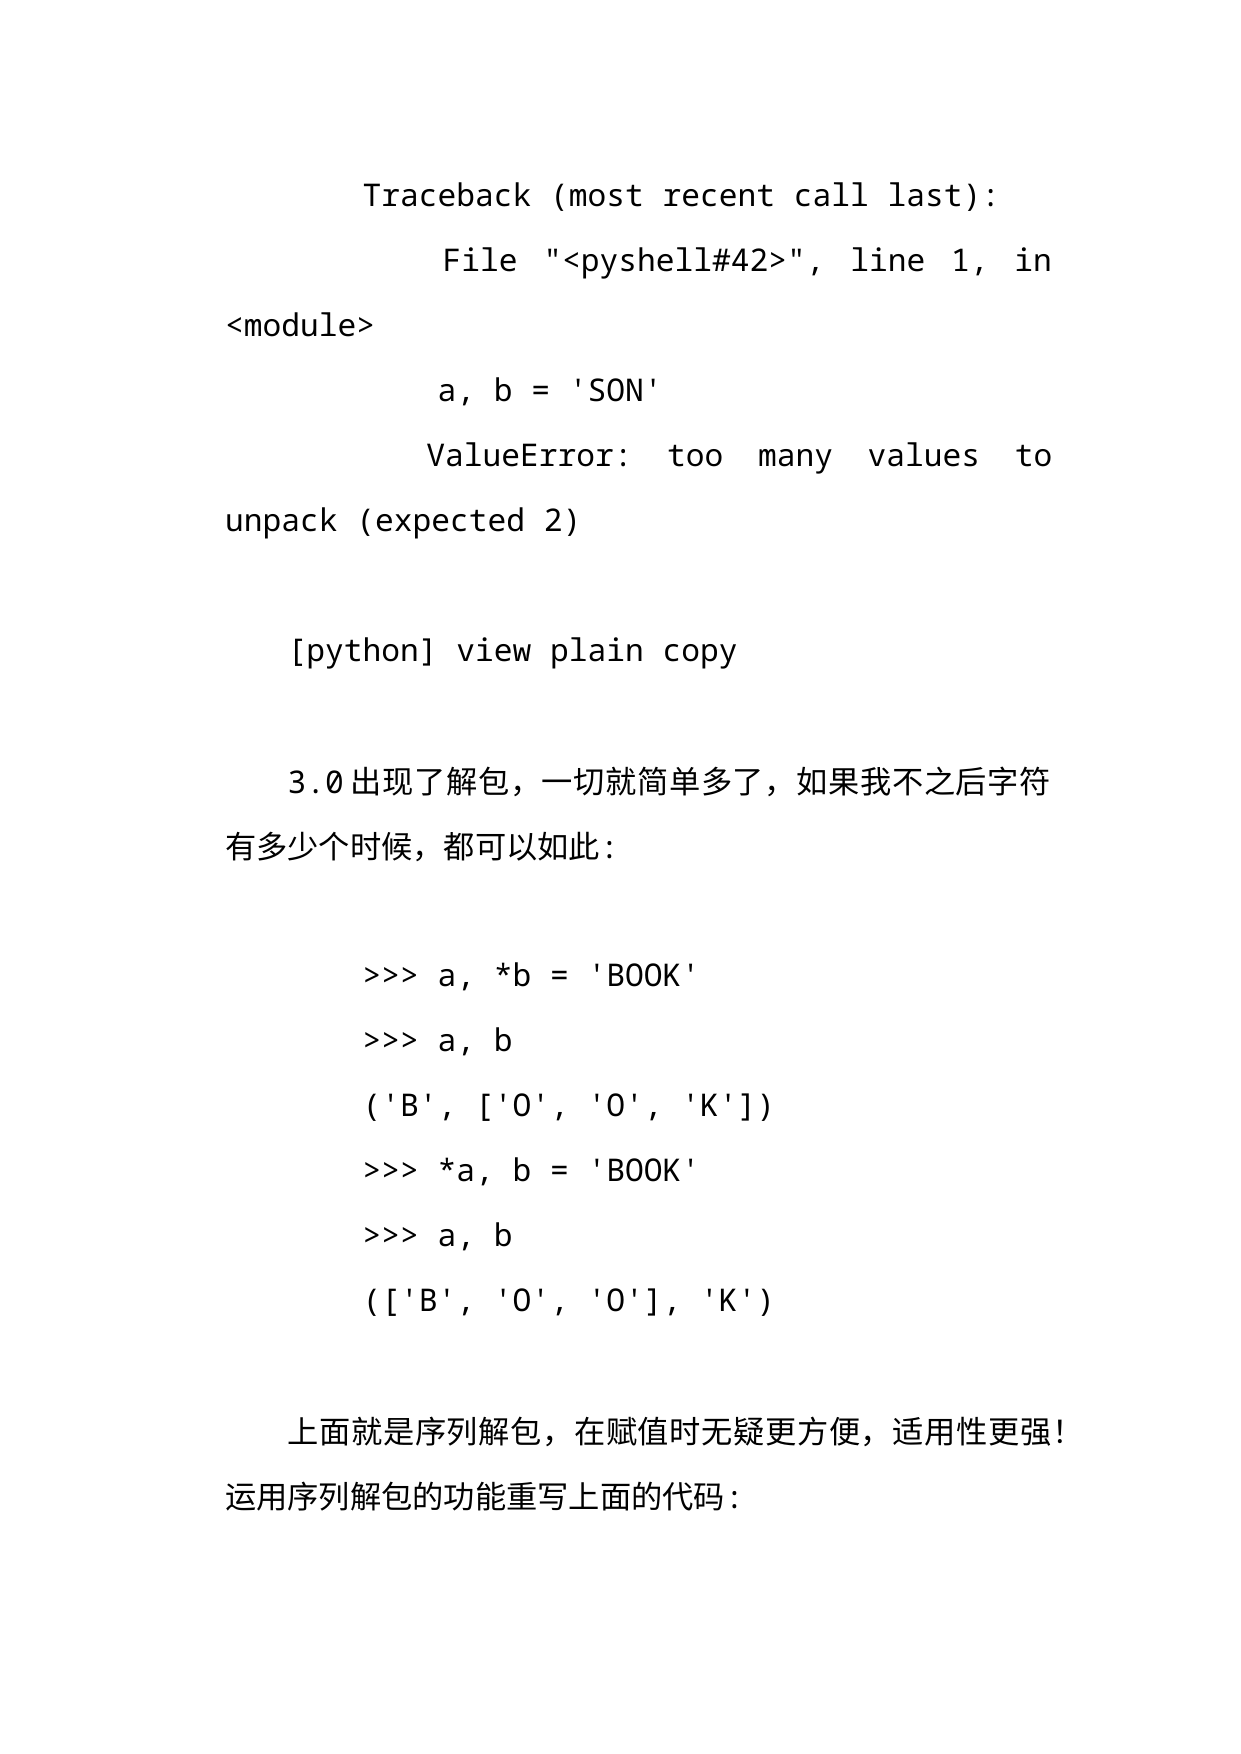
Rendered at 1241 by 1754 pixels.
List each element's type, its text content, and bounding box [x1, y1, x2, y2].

list a, b = 'SON' [225, 357, 1053, 422]
list 3.0出现了解包，一切就简单多了，如果我不之后字符有多少个时候，都可以如此: [225, 747, 1053, 877]
list [python] view plain copy [225, 617, 1053, 682]
list Traceback (most recent call last): [225, 162, 1053, 227]
list >>> *a, b = 'BOOK' [225, 1137, 1053, 1202]
list ValueError: too many values to unpack (expected 2) [225, 422, 1053, 552]
list >>> a, *b = 'BOOK' [225, 942, 1053, 1007]
list ('B', ['O', 'O', 'K']) [225, 1072, 1053, 1137]
list File "<pyshell#42>", line 1, in <module> [225, 227, 1053, 357]
list 上面就是序列解包，在赋值时无疑更方便，适用性更强！运用序列解包的功能重写上面的代码: [225, 1397, 1053, 1527]
list >>> a, b [225, 1007, 1053, 1072]
list (['B', 'O', 'O'], 'K') [225, 1267, 1053, 1332]
list >>> a, b [225, 1202, 1053, 1267]
